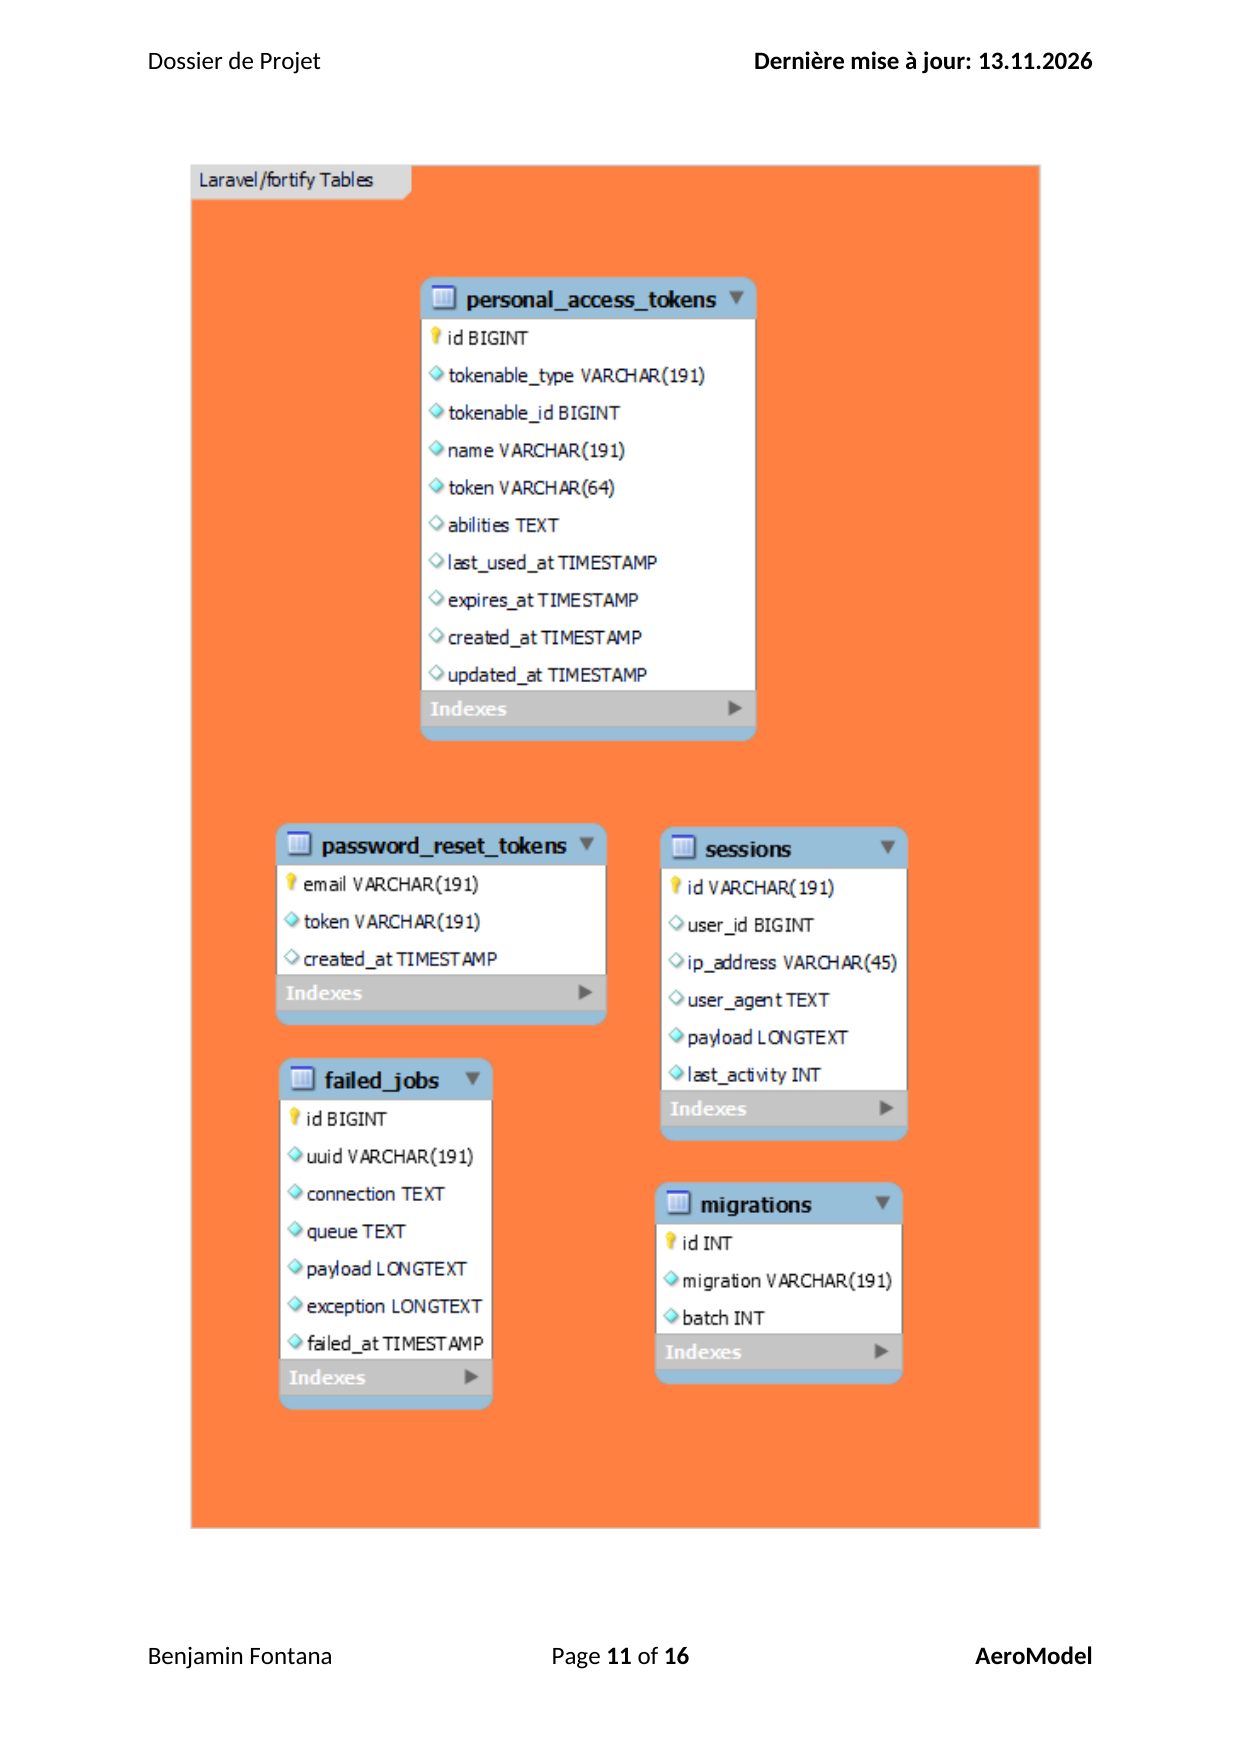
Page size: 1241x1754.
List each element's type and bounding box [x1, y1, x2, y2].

picture [185, 153, 1055, 1529]
